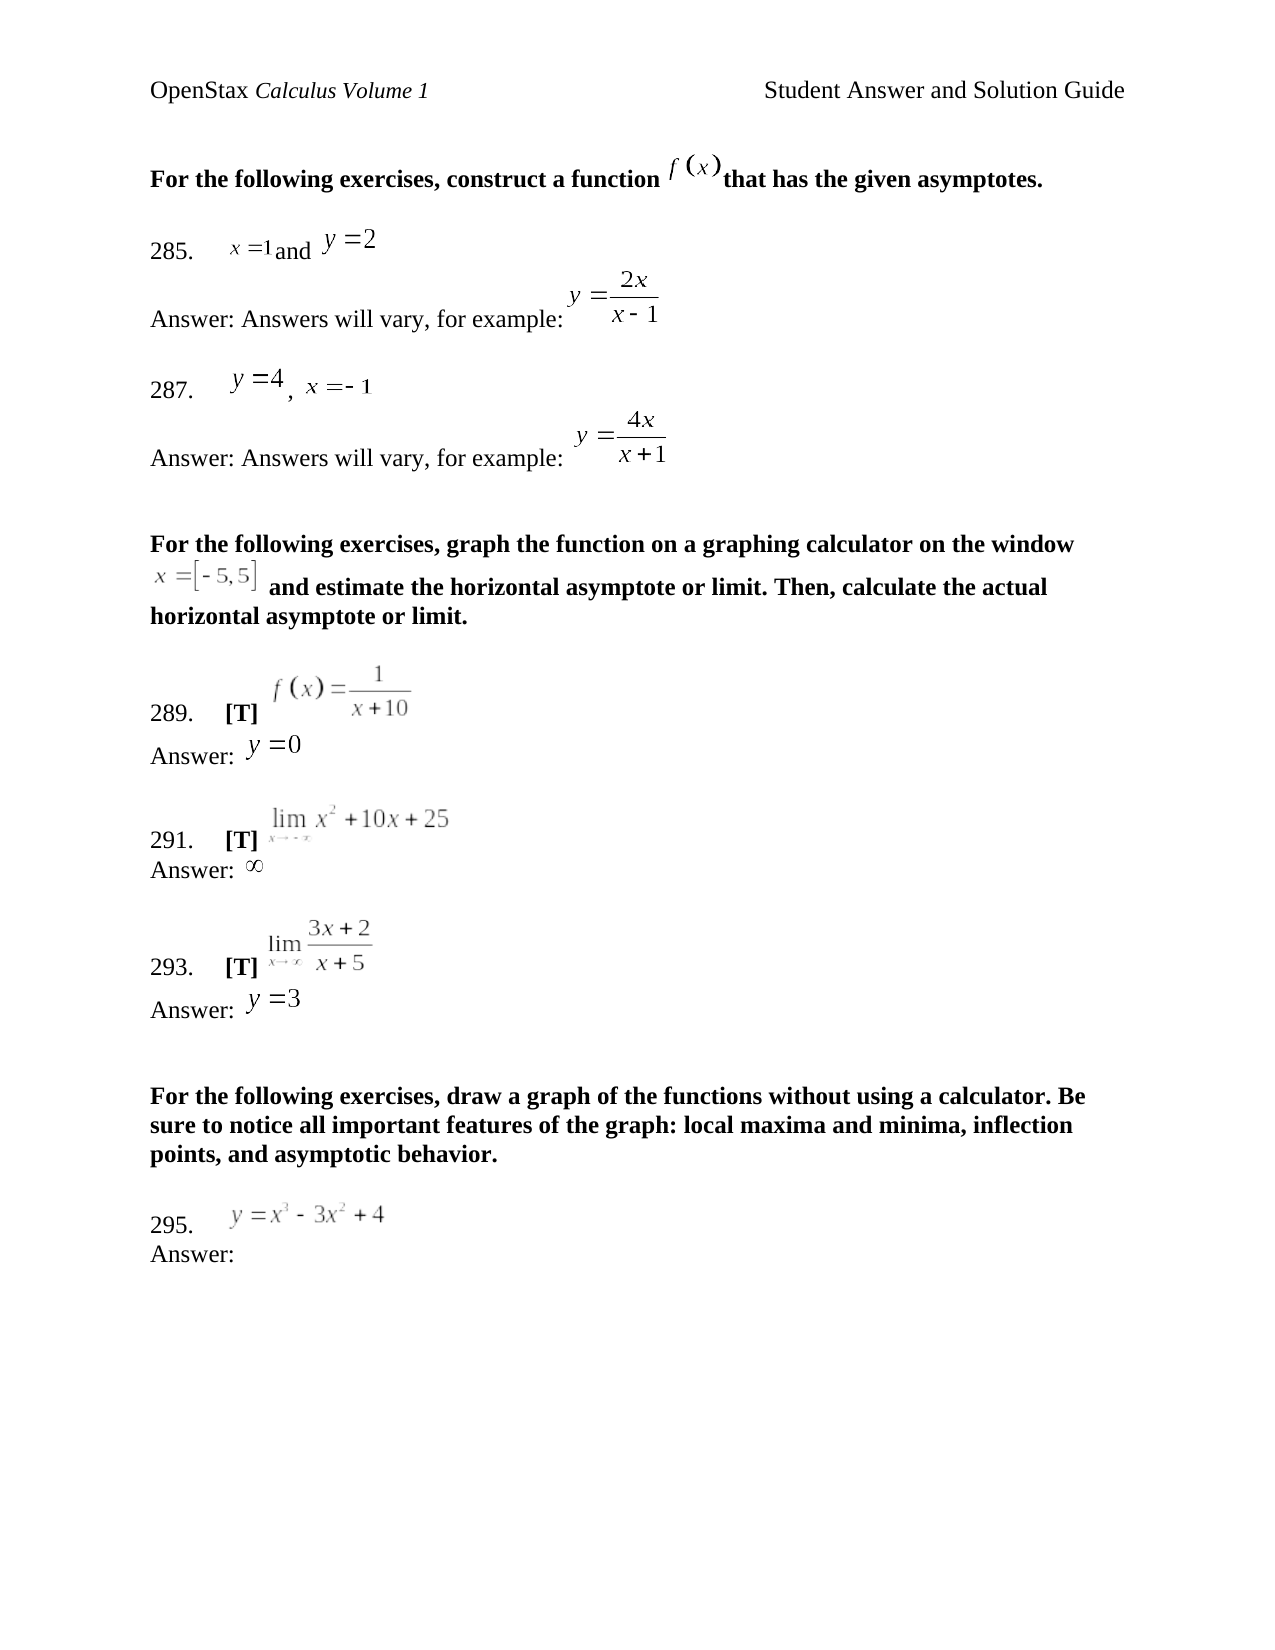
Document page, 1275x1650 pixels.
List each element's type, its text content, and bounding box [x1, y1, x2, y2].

text 295. [150, 1196, 1125, 1239]
text 287. , [150, 361, 1125, 404]
text Answer: [150, 854, 1125, 884]
text Answer: [150, 727, 1125, 769]
text For the following exercises, construct a functionthat has the given asymptotes. [150, 150, 1125, 193]
text Answer: Answers will vary, for example: [150, 404, 1125, 472]
text For the following exercises, graph the function on a graphing calculator on the window and estimate the horizontal asymptote or limit. Then, calculate the actual horizontal asymptote or limit. [150, 529, 1125, 630]
text Answer: [150, 1239, 1125, 1268]
text For the following exercises, draw a graph of the functions without using a calculator. Be sure to notice all important features of the graph: local maxima and minima, inflection points, and asymptotic behavior. [150, 1081, 1125, 1167]
text 285. and [150, 222, 1125, 264]
text 293. [T] [150, 913, 1125, 981]
text Answer: [150, 981, 1125, 1024]
text 289. [T] [150, 659, 1125, 727]
text Answer: Answers will vary, for example: [150, 264, 1125, 332]
text 291. [T] [150, 798, 1125, 854]
